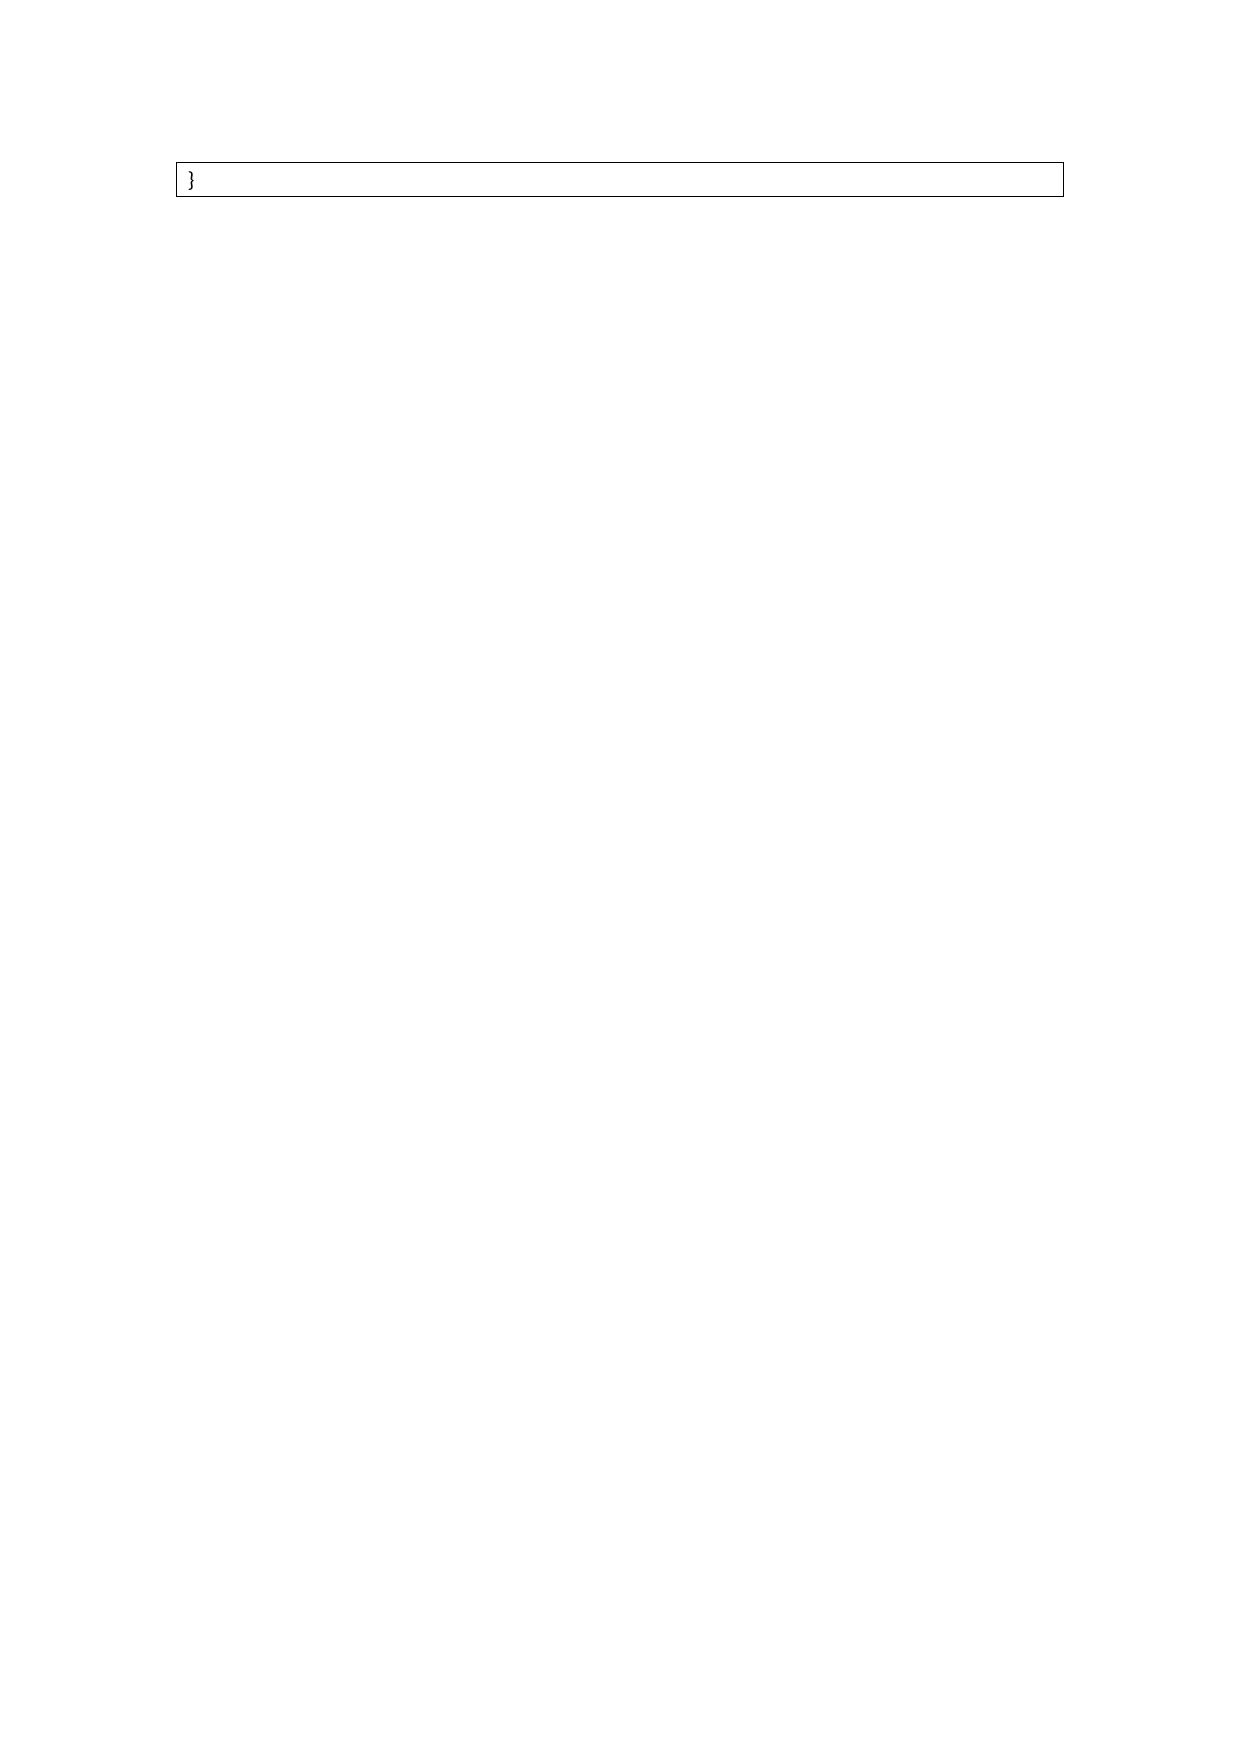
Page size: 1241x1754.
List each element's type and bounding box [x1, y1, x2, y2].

table_header [177, 163, 1063, 196]
